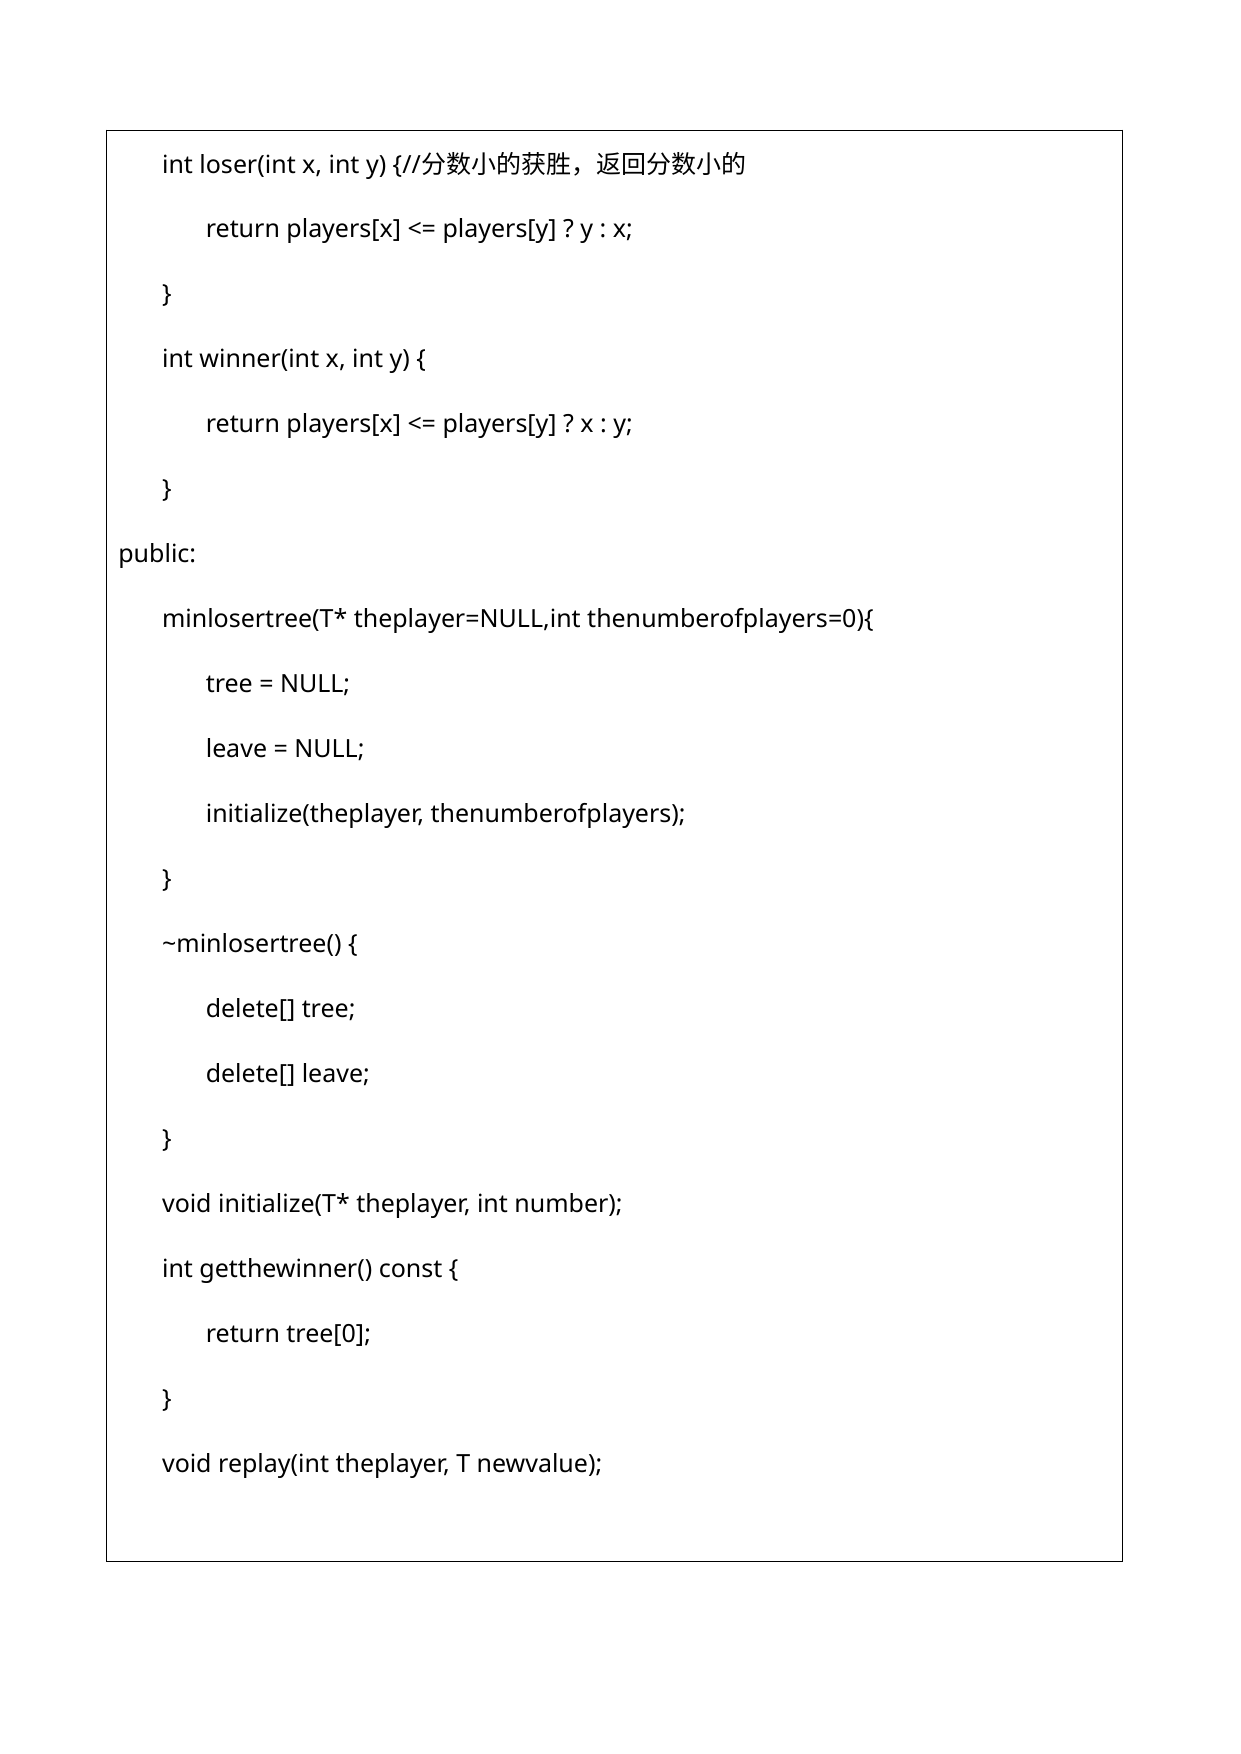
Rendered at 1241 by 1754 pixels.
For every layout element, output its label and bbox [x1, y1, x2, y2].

table_cell [107, 131, 1122, 1561]
